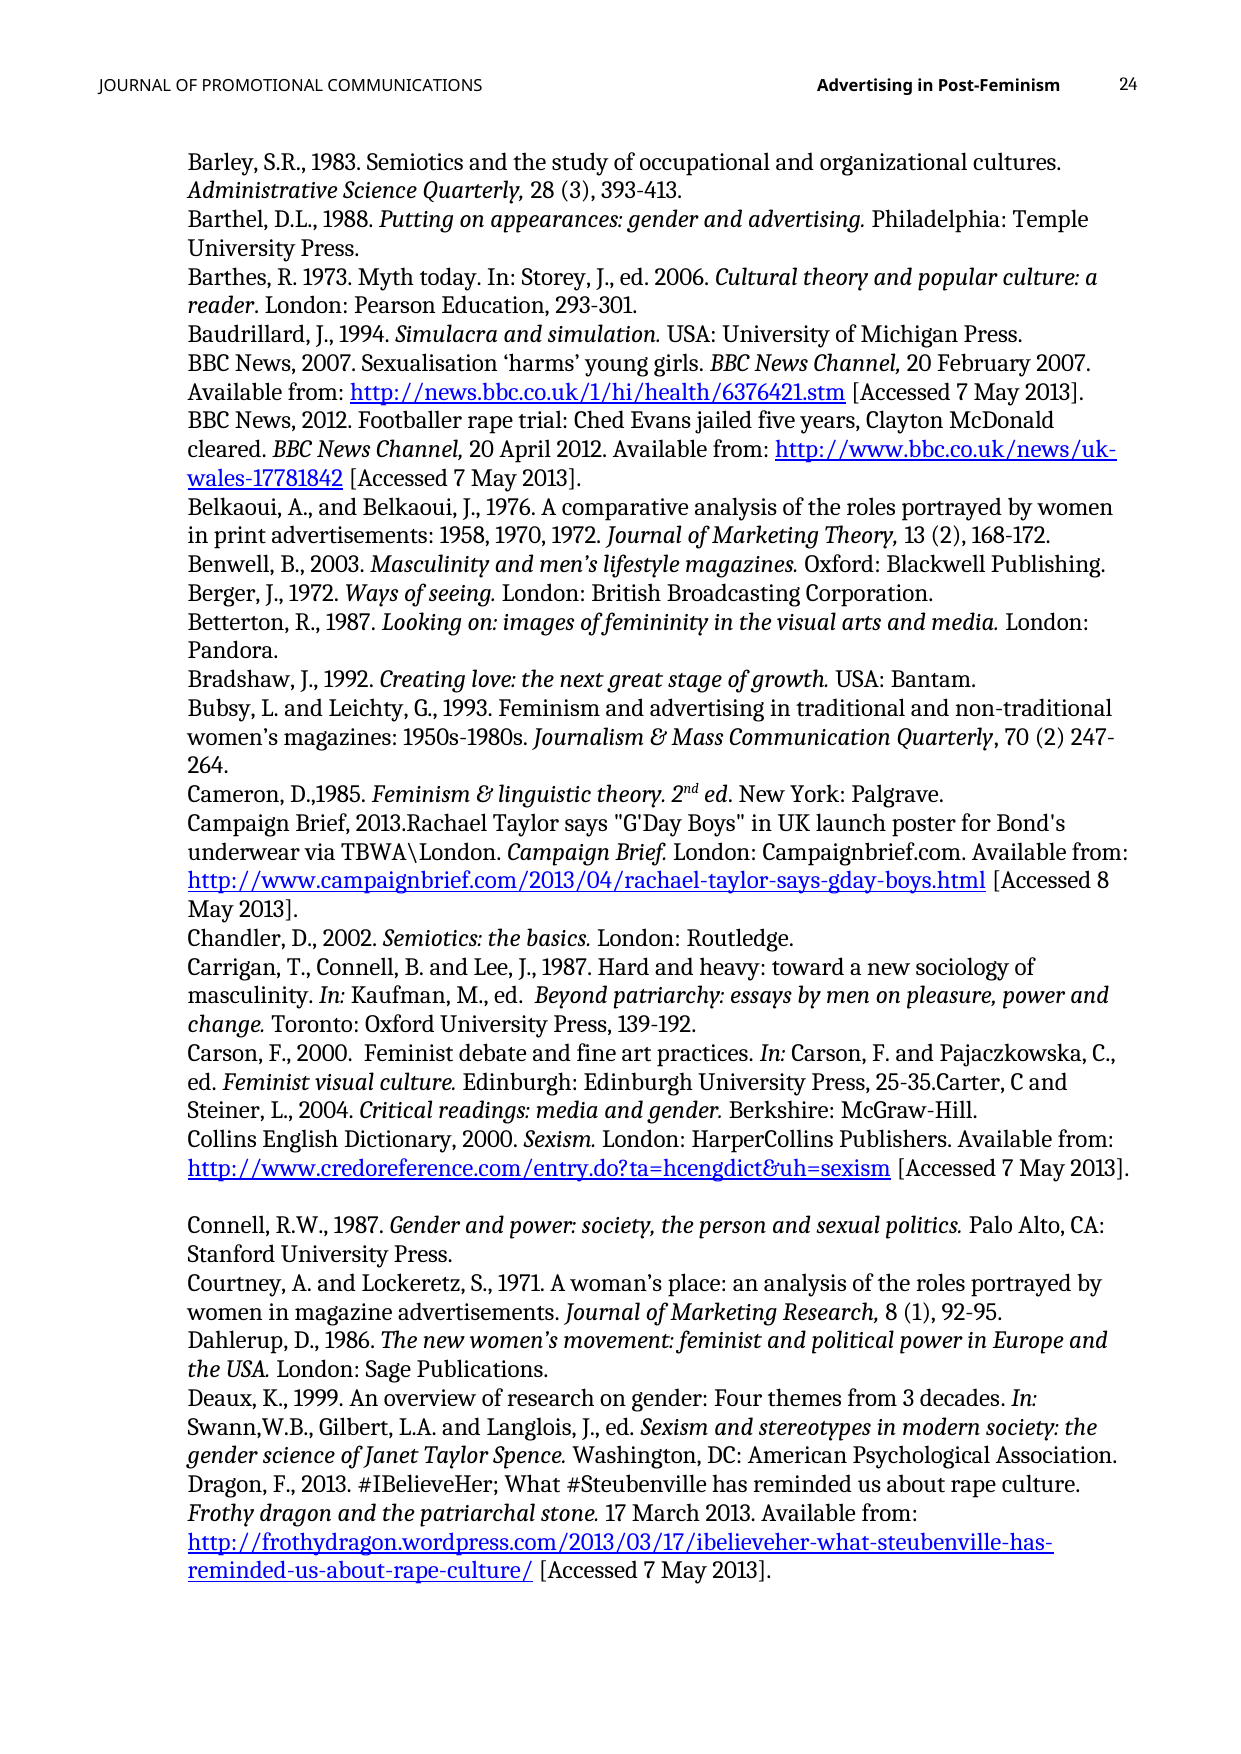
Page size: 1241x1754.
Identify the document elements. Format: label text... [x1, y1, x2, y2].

text BBC News, 2012. Footballer rape trial: Ched Evans jailed five years, Clayton McDonald cleared. BBC News Channel, 20 April 2012. Available from: http://www.bbc.co.uk/news/uk-wales-17781842 [Accessed 7 May 2013]. [187, 406, 1138, 493]
text Chandler, D., 2002. Semiotics: the basics. London: Routledge. [187, 924, 1138, 953]
text BBC News, 2007. Sexualisation ‘harms’ young girls. BBC News Channel, 20 February 2007. Available from: http://news.bbc.co.uk/1/hi/health/6376421.stm [Accessed 7 May 2013]. [187, 349, 1138, 406]
text Campaign Brief, 2013.Rachael Taylor says "G'Day Boys" in UK launch poster for Bond's underwear via TBWA\London. Campaign Brief. London: Campaignbrief.com. Available from: http://www.campaignbrief.com/2013/04/rachael-taylor-says-gday-boys.html [Accessed 8 May 2013]. [187, 809, 1138, 924]
text Deaux, K., 1999. An overview of research on gender: Four themes from 3 decades. In: Swann,W.B., Gilbert, L.A. and Langlois, J., ed. Sexism and stereotypes in modern society: the gender science of Janet Taylor Spence. Washington, DC: American Psychological Association. [187, 1384, 1138, 1470]
text Dragon, F., 2013. #IBelieveHer; What #Steubenville has reminded us about rape culture. Frothy dragon and the patriarchal stone. 17 March 2013. Available from: http://frothydragon.wordpress.com/2013/03/17/ibelieveher-what-steubenville-has-reminded-us-about-rape-culture/ [Accessed 7 May 2013]. [187, 1470, 1138, 1585]
text Collins English Dictionary, 2000. Sexism. London: HarperCollins Publishers. Available from: http://www.credoreference.com/entry.do?ta=hcengdict&uh=sexism [Accessed 7 May 2013]. [187, 1125, 1138, 1183]
text Barthel, D.L., 1988. Putting on appearances: gender and advertising. Philadelphia: Temple University Press. [187, 205, 1138, 263]
text Benwell, B., 2003. Masculinity and men’s lifestyle magazines. Oxford: Blackwell Publishing. [187, 550, 1138, 579]
text Bradshaw, J., 1992. Creating love: the next great stage of growth. USA: Bantam. [187, 665, 1138, 694]
text Cameron, D.,1985. Feminism & linguistic theory. 2nd ed. New York: Palgrave. [187, 780, 1138, 809]
text Carrigan, T., Connell, B. and Lee, J., 1987. Hard and heavy: toward a new sociology of masculinity. In: Kaufman, M., ed. Beyond patriarchy: essays by men on pleasure, power and change. Toronto: Oxford University Press, 139-192. [187, 953, 1138, 1039]
text Carson, F., 2000. Feminist debate and fine art practices. In: Carson, F. and Pajaczkowska, C., ed. Feminist visual culture. Edinburgh: Edinburgh University Press, 25-35.Carter, C and Steiner, L., 2004. Critical readings: media and gender. Berkshire: McGraw-Hill. [187, 1039, 1138, 1125]
text Barthes, R. 1973. Myth today. In: Storey, J., ed. 2006. Cultural theory and popular culture: a reader. London: Pearson Education, 293-301. [187, 263, 1138, 320]
text Connell, R.W., 1987. Gender and power: society, the person and sexual politics. Palo Alto, CA: Stanford University Press. [187, 1211, 1138, 1269]
text Barley, S.R., 1983. Semiotics and the study of occupational and organizational cultures. Administrative Science Quarterly, 28 (3), 393-413. [187, 148, 1138, 205]
text Courtney, A. and Lockeretz, S., 1971. A woman’s place: an analysis of the roles portrayed by women in magazine advertisements. Journal of Marketing Research, 8 (1), 92-95. [187, 1269, 1138, 1326]
text Dahlerup, D., 1986. The new women’s movement: feminist and political power in Europe and the USA. London: Sage Publications. [187, 1326, 1138, 1384]
text Bubsy, L. and Leichty, G., 1993. Feminism and advertising in traditional and non-traditional women’s magazines: 1950s-1980s. Journalism & Mass Communication Quarterly, 70 (2) 247-264. [187, 694, 1138, 780]
text Betterton, R., 1987. Looking on: images of femininity in the visual arts and media. London: Pandora. [187, 608, 1138, 665]
text Baudrillard, J., 1994. Simulacra and simulation. USA: University of Michigan Press. [187, 320, 1138, 349]
text Belkaoui, A., and Belkaoui, J., 1976. A comparative analysis of the roles portrayed by women in print advertisements: 1958, 1970, 1972. Journal of Marketing Theory, 13 (2), 168-172. [187, 493, 1138, 550]
text Berger, J., 1972. Ways of seeing. London: British Broadcasting Corporation. [187, 579, 1138, 608]
